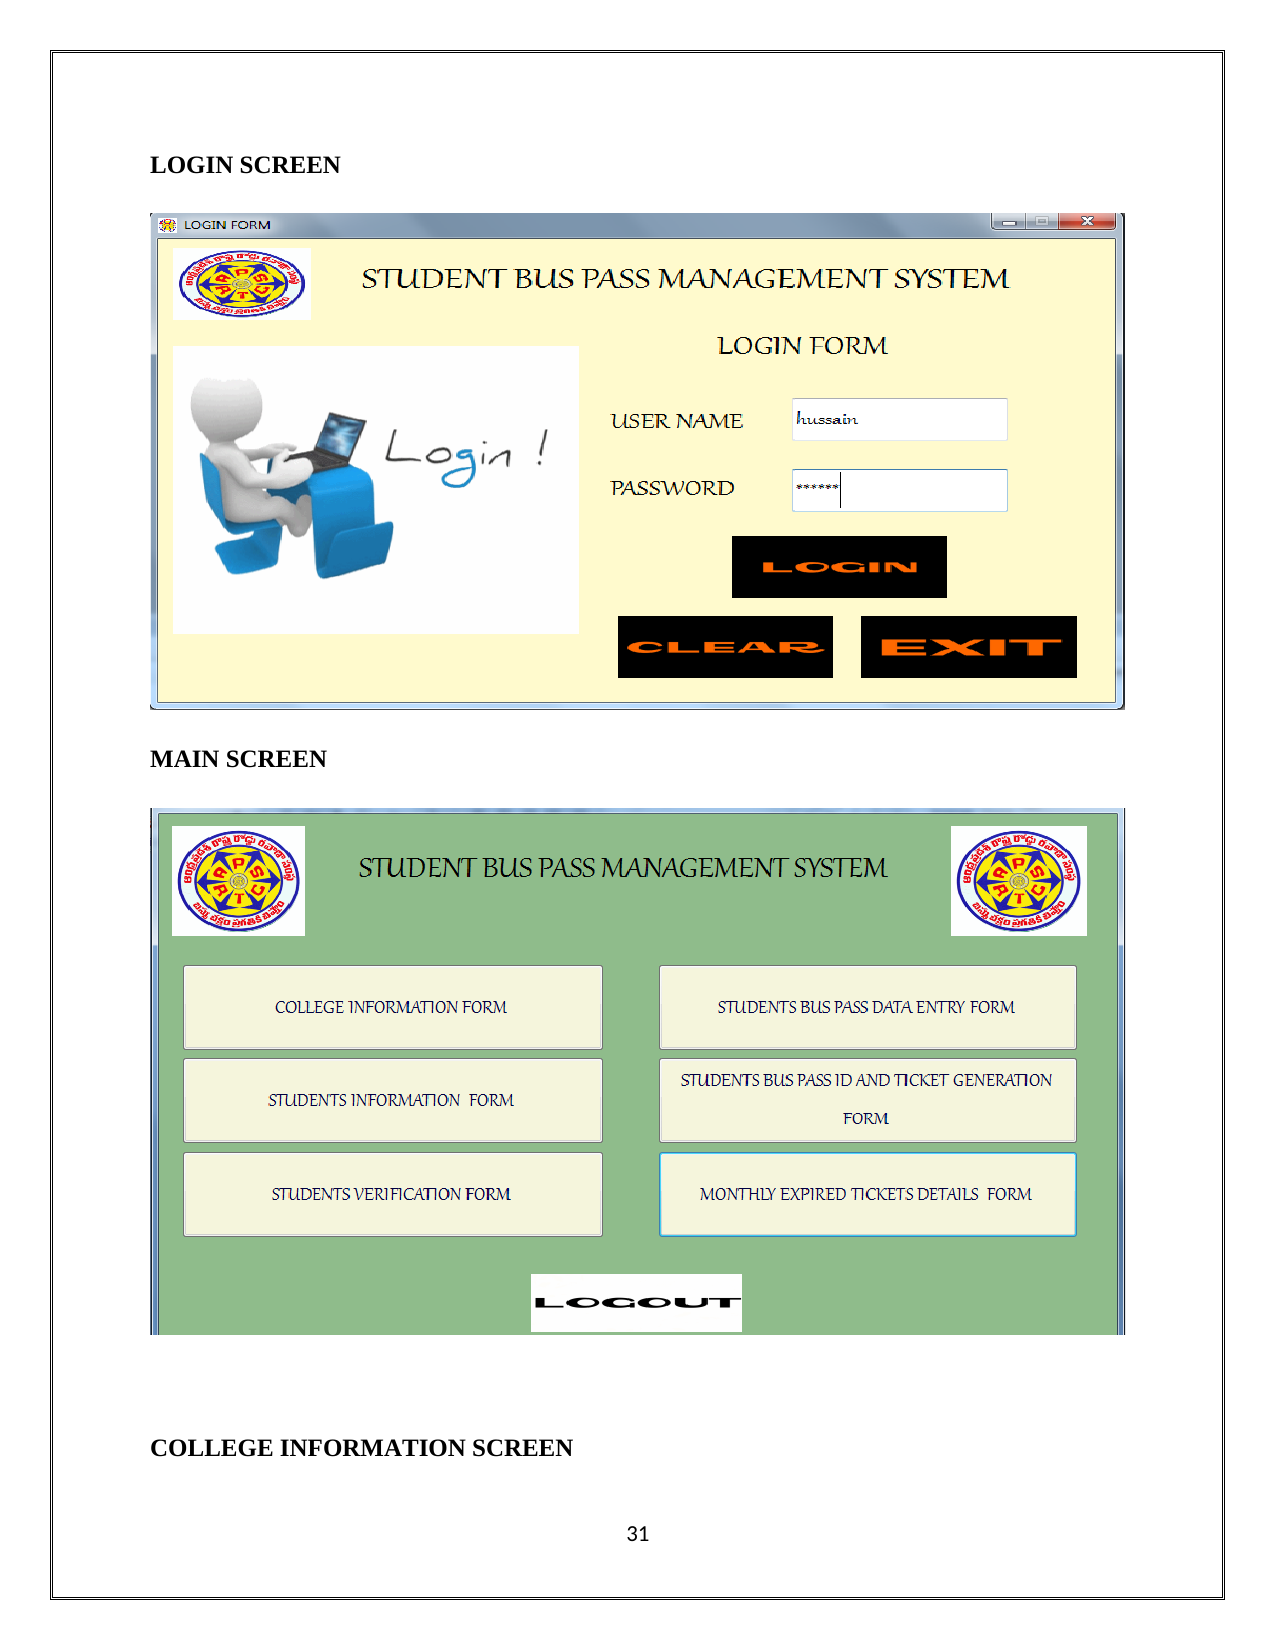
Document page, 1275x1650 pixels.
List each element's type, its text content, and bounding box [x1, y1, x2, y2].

text COLLEGE INFORMATION SCREEN [150, 1433, 1123, 1462]
text LOGIN SCREEN [150, 150, 1123, 179]
picture [150, 213, 1125, 710]
picture [150, 808, 1126, 1335]
text MAIN SCREEN [150, 744, 1123, 773]
